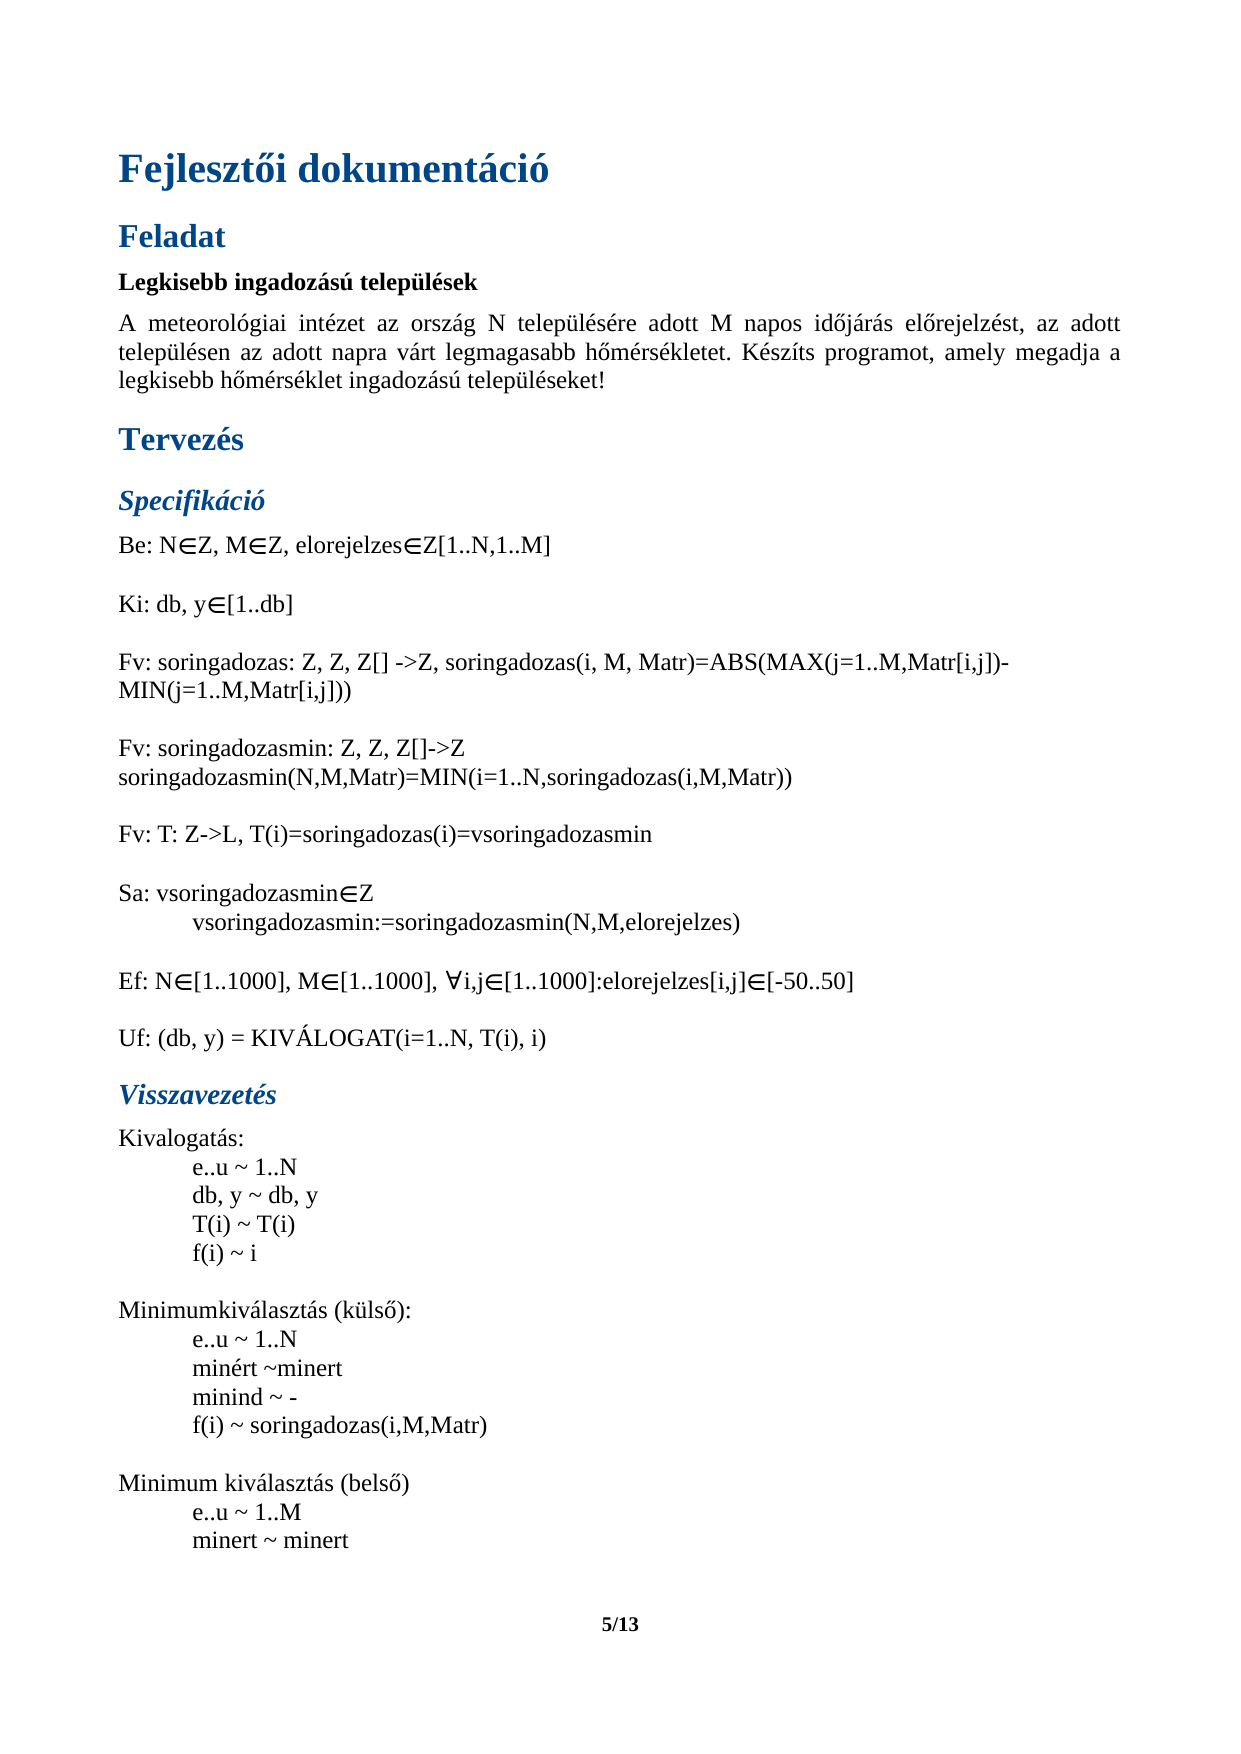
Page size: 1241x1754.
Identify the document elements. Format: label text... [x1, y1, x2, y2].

text A meteorológiai intézet az ország N településére adott M napos időjárás előrejelzést, az adott településen az adott napra várt legmagasabb hőmérsékletet. Készíts programot, amely megadja a legkisebb hőmérséklet ingadozású településeket! [118, 308, 1122, 394]
text Uf: (db, y) = KIVÁLOGAT(i=1..N, T(i), i) [118, 1023, 1122, 1052]
text Sa: vsoringadozasmin∈Z [118, 877, 1122, 907]
text Minimum kiválasztás (belső) [118, 1468, 1122, 1497]
text e..u ~ 1..N [192, 1152, 1122, 1181]
text Be: N∈Z, M∈Z, elorejelzes∈Z[1..N,1..M] [118, 529, 1122, 559]
text Kivalogatás: [118, 1123, 1122, 1152]
text Fv: soringadozasmin: Z, Z, Z[]->Z soringadozasmin(N,M,Matr)=MIN(i=1..N,soringadozas(i,M,Matr)) [118, 733, 1122, 790]
text Tervezés [118, 419, 1122, 458]
text Ef: N∈[1..1000], M∈[1..1000], ∀i,j∈[1..1000]:elorejelzes[i,j]∈[-50..50] [118, 964, 1122, 994]
text f(i) ~ i [192, 1238, 1122, 1267]
text e..u ~ 1..N [192, 1324, 1122, 1353]
text Fv: T: Z->L, T(i)=soringadozas(i)=vsoringadozasmin [118, 819, 1122, 848]
text Legkisebb ingadozású települések [118, 267, 1122, 296]
text Fejlesztői dokumentáció [118, 143, 1122, 191]
text Fv: soringadozas: Z, Z, Z[] ->Z, soringadozas(i, M, Matr)=ABS(MAX(j=1..M,Matr[i,j])-MIN(j=1..M,Matr[i,j])) [118, 647, 1122, 704]
text Minimumkiválasztás (külső): [118, 1296, 1122, 1324]
text f(i) ~ soringadozas(i,M,Matr) [192, 1411, 1122, 1439]
text vsoringadozasmin:=soringadozasmin(N,M,elorejelzes) [118, 907, 1122, 936]
text db, y ~ db, y [192, 1181, 1122, 1209]
text Specifikáció [118, 483, 1122, 516]
text T(i) ~ T(i) [192, 1209, 1122, 1238]
text minind ~ - [192, 1382, 1122, 1411]
text minért ~minert [192, 1353, 1122, 1382]
text minert ~ minert [192, 1526, 1122, 1554]
text e..u ~ 1..M [192, 1497, 1122, 1526]
text Ki: db, y∈[1..db] [118, 588, 1122, 618]
text Feladat [118, 216, 1122, 254]
text Visszavezetés [118, 1077, 1122, 1111]
